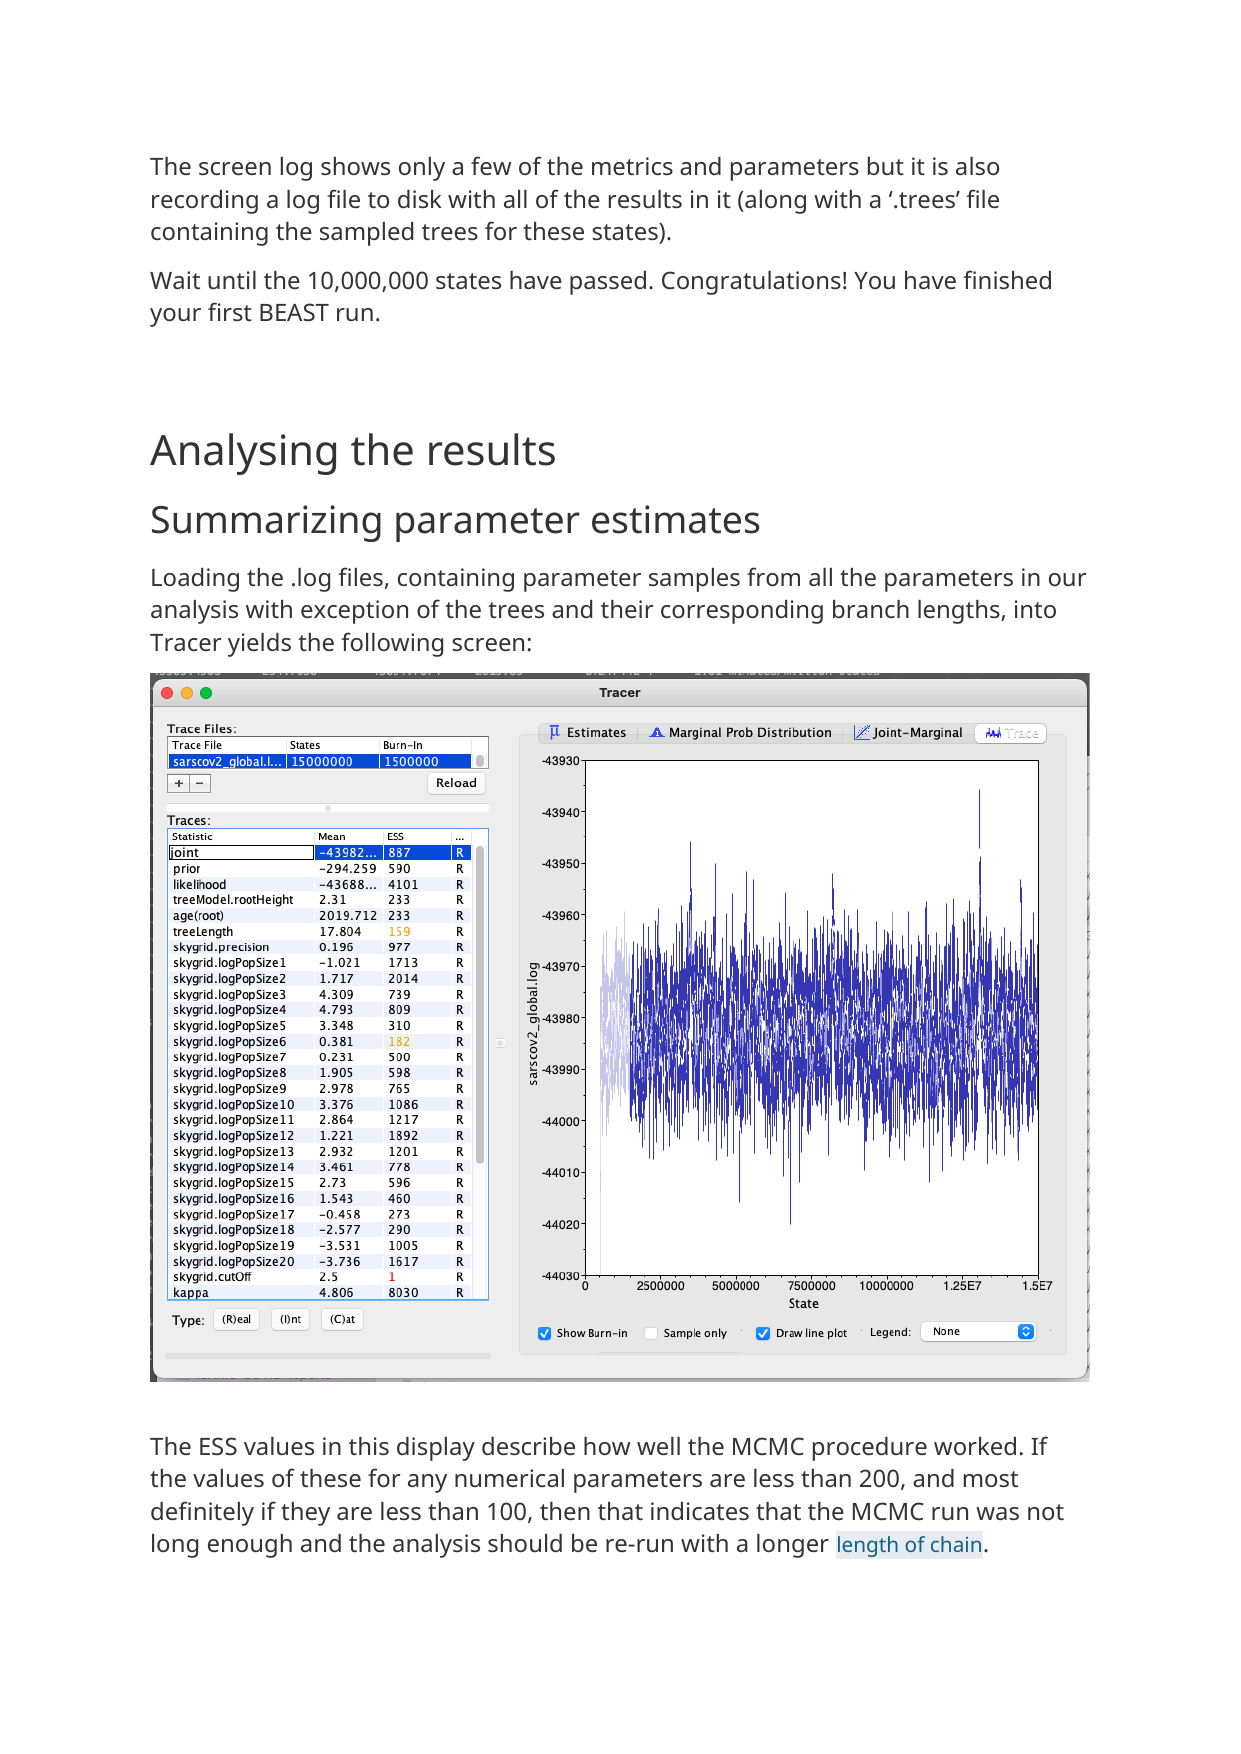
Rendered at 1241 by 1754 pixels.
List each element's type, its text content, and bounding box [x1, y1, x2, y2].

subtitle Summarizing parameter estimates [150, 494, 1090, 545]
text The ESS values in this display describe how well the MCMC procedure worked. If the values of these for any numerical parameters are less than 200, and most definitely if they are less than 100, then that indicates that the MCMC run was not long enough and the analysis should be re-run with a longer length of chain. [150, 1429, 1090, 1560]
picture [150, 673, 1090, 1382]
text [150, 150, 1090, 248]
subtitle Analysing the results [150, 421, 1090, 478]
text Wait until the 10,000,000 states have passed. Congratulations! You have finished your first BEAST run. [150, 263, 1090, 329]
text Loading the .log files, containing parameter samples from all the parameters in our analysis with exception of the trees and their corresponding branch lengths, into Tracer yields the following screen: [150, 560, 1090, 658]
